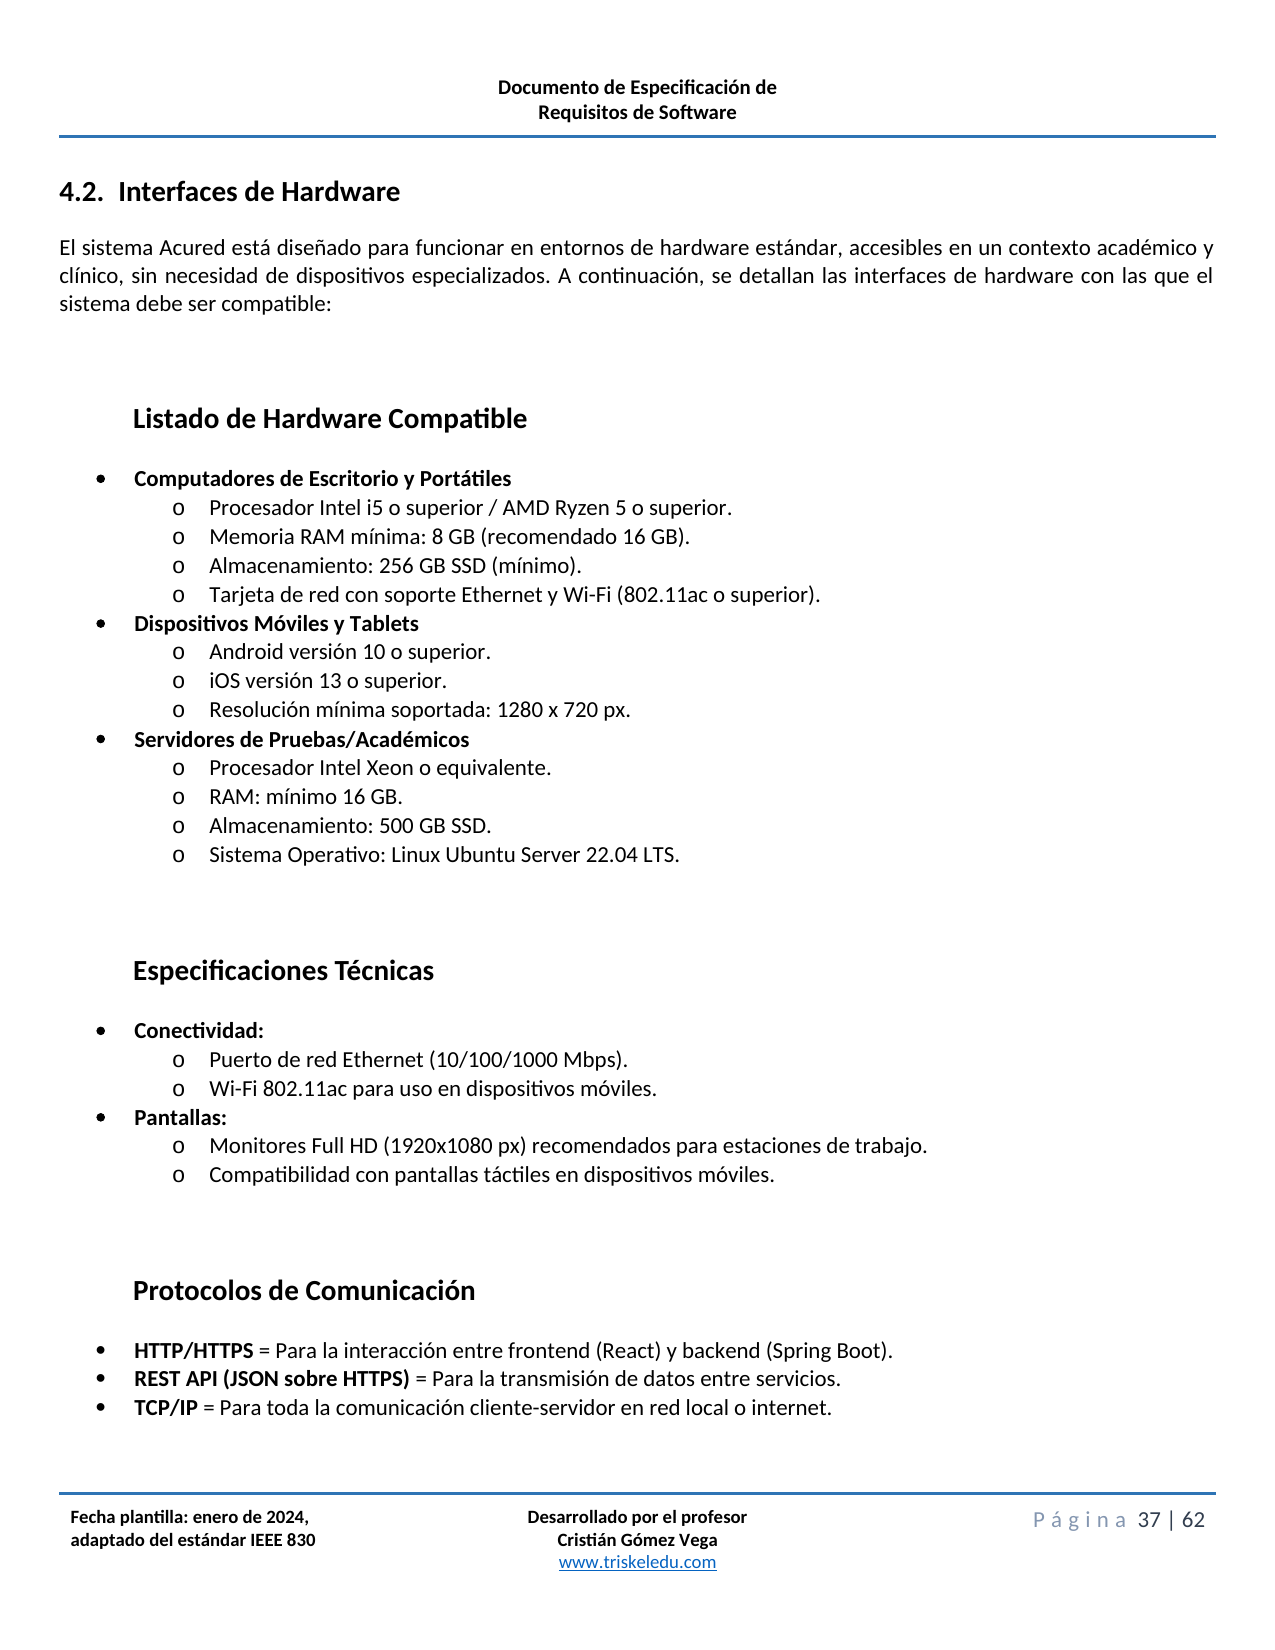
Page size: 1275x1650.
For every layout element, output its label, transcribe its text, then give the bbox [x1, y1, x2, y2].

list Pantallas: [97, 1103, 1216, 1131]
list Computadores de Escritorio y Portátiles [97, 464, 1216, 493]
list REST API (JSON sobre HTTPS) = Para la transmisión de datos entre servicios. [97, 1364, 1216, 1393]
text El sistema Acured está diseñado para funcionar en entornos de hardware estándar, accesibles en un contexto académico y clínico, sin necesidad de dispositivos especializados. A continuación, se detallan las interfaces de hardware con las que el sistema debe ser compatible: [59, 233, 1216, 317]
list Procesador Intel i5 o superior / AMD Ryzen 5 o superior. [172, 493, 1216, 522]
list Android versión 10 o superior. [172, 637, 1216, 666]
list Conectividad: [97, 1017, 1216, 1045]
list Sistema Operativo: Linux Ubuntu Server 22.04 LTS. [172, 840, 1216, 869]
list Tarjeta de red con soporte Ethernet y Wi-Fi (802.11ac o superior). [172, 580, 1216, 609]
list TCP/IP = Para toda la comunicación cliente-servidor en red local o internet. [97, 1393, 1216, 1421]
subtitle Protocolos de Comunicación [133, 1272, 1216, 1307]
list Almacenamiento: 256 GB SSD (mínimo). [172, 551, 1216, 580]
list Servidores de Pruebas/Académicos [97, 725, 1216, 753]
subtitle Interfaces de Hardware [59, 173, 1216, 208]
subtitle Especificaciones Técnicas [133, 952, 1216, 987]
subtitle Listado de Hardware Compatible [133, 400, 1216, 435]
list HTTP/HTTPS = Para la interacción entre frontend (React) y backend (Spring Boot). [97, 1337, 1216, 1364]
list Wi-Fi 802.11ac para uso en dispositivos móviles. [172, 1074, 1216, 1103]
list Memoria RAM mínima: 8 GB (recomendado 16 GB). [172, 522, 1216, 551]
list iOS versión 13 o superior. [172, 666, 1216, 696]
list Almacenamiento: 500 GB SSD. [172, 811, 1216, 840]
list Monitores Full HD (1920x1080 px) recomendados para estaciones de trabajo. [172, 1131, 1216, 1160]
list RAM: mínimo 16 GB. [172, 782, 1216, 811]
list Resolución mínima soportada: 1280 x 720 px. [172, 696, 1216, 725]
list Puerto de red Ethernet (10/100/1000 Mbps). [172, 1045, 1216, 1074]
list Compatibilidad con pantallas táctiles en dispositivos móviles. [172, 1160, 1216, 1189]
list Dispositivos Móviles y Tablets [97, 609, 1216, 637]
list Procesador Intel Xeon o equivalente. [172, 753, 1216, 782]
